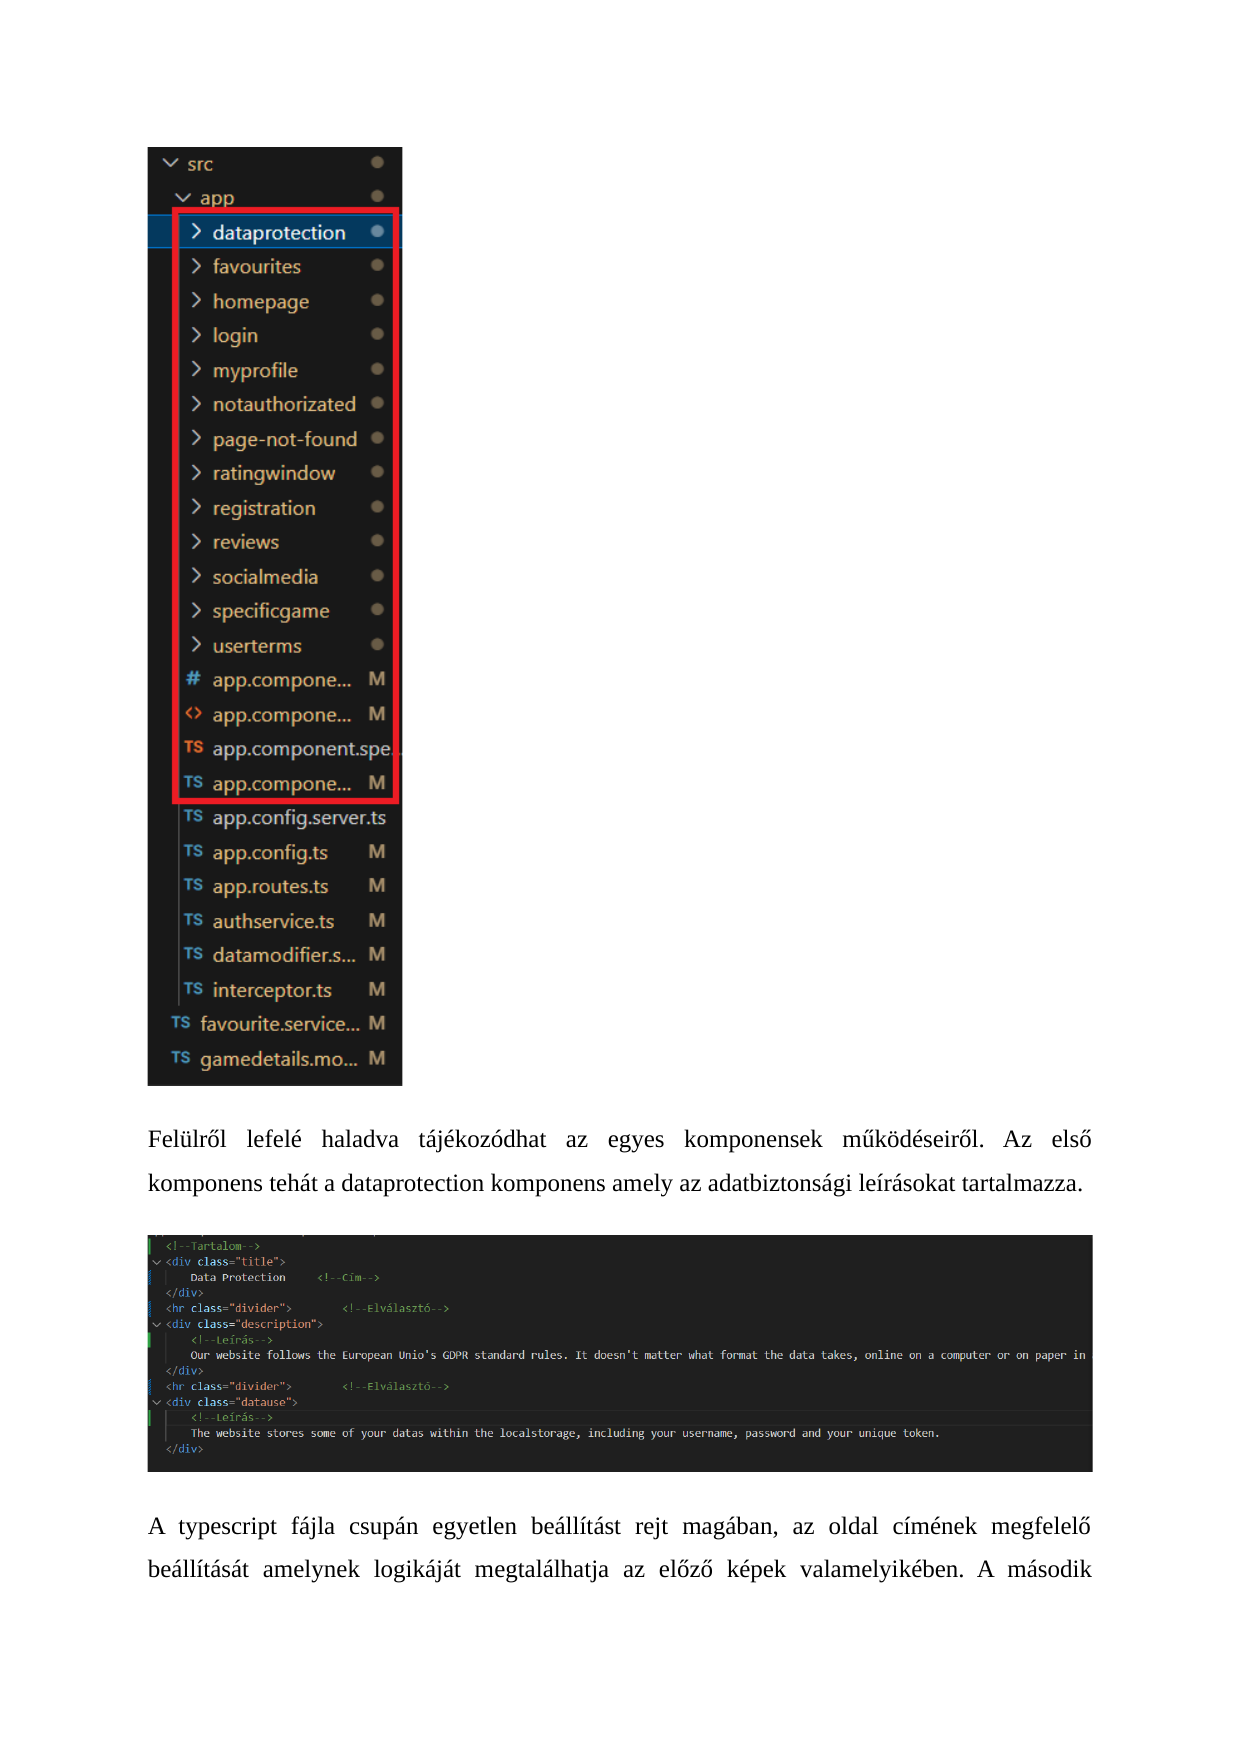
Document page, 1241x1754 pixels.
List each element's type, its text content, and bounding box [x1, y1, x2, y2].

text Felülről lefelé haladva tájékozódhat az egyes komponensek működéseiről. Az első komponens tehát a dataprotection komponens amely az adatbiztonsági leírásokat tartalmazza. [148, 1124, 1093, 1196]
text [148, 1511, 1093, 1583]
picture [147, 1235, 1093, 1472]
picture [147, 147, 403, 1086]
